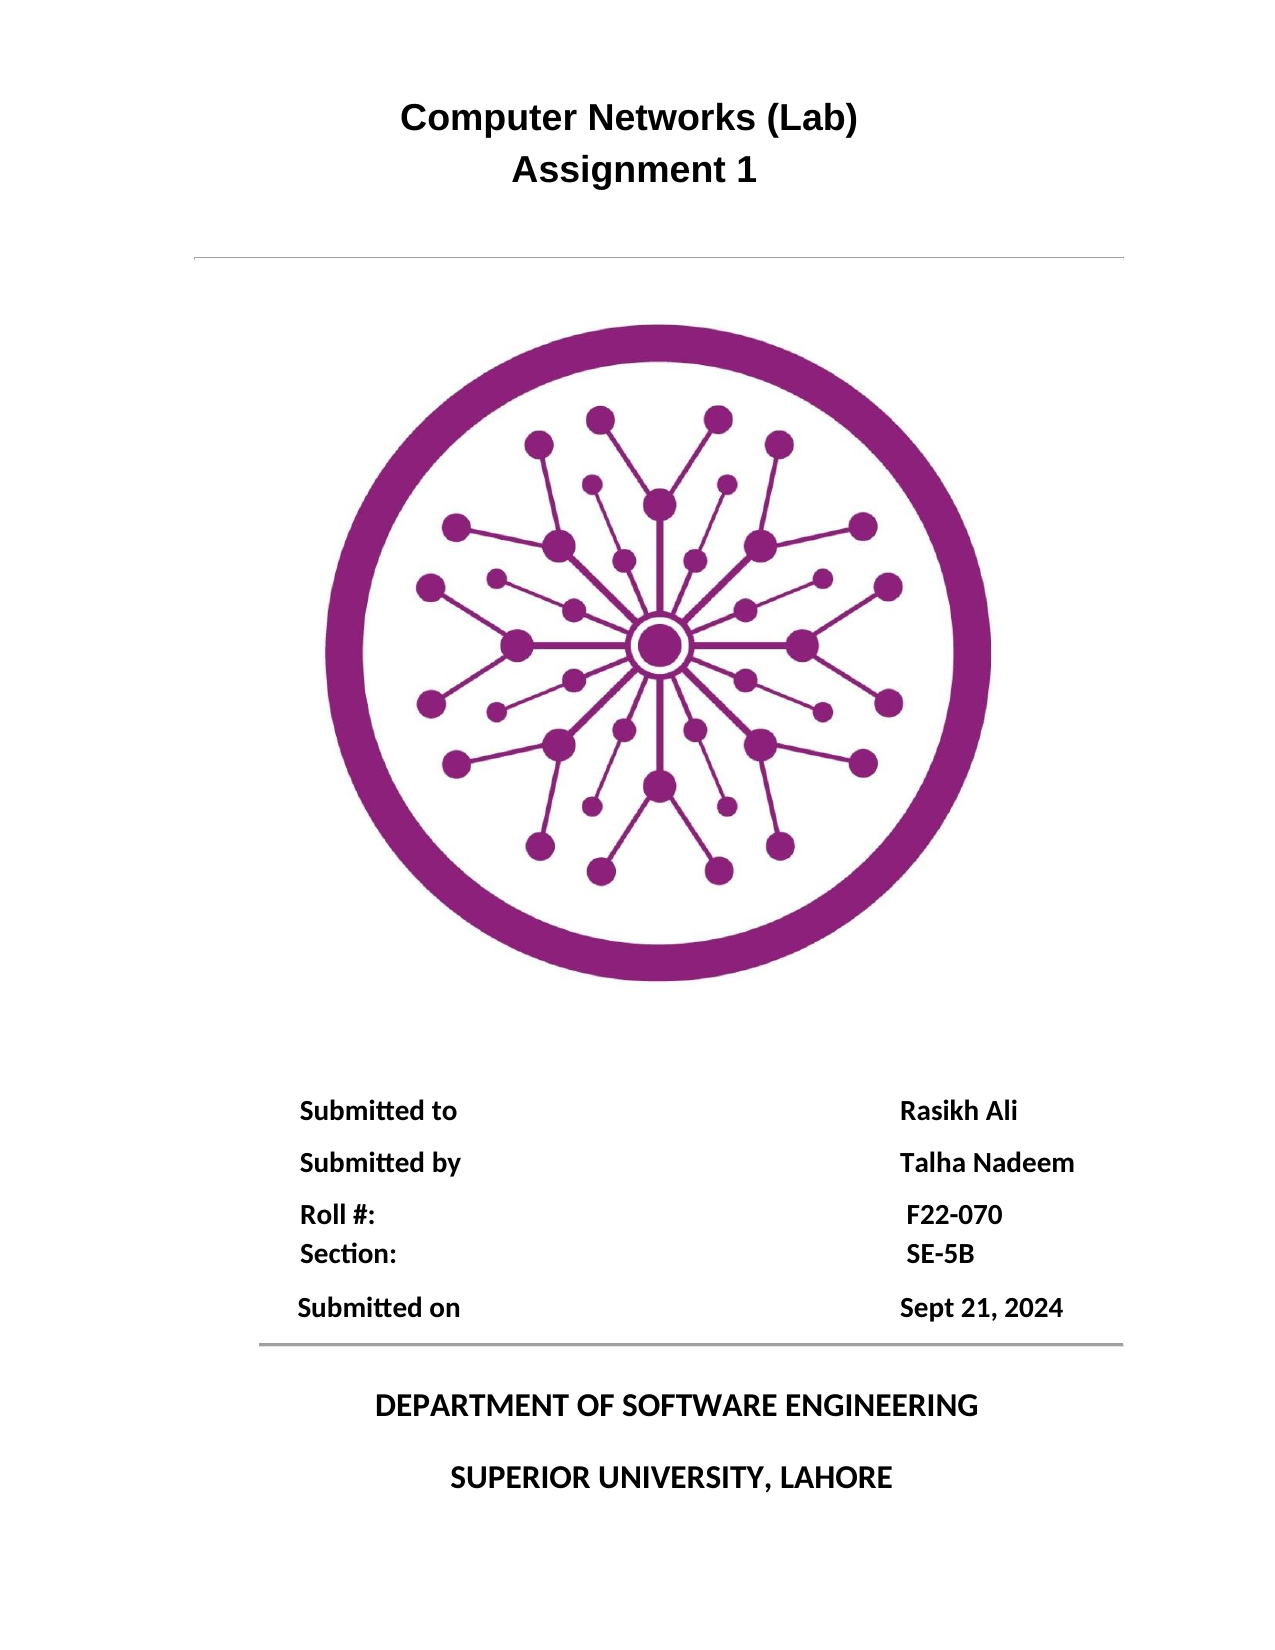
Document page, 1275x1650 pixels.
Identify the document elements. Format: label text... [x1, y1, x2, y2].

text Section: SE-5B [300, 1235, 1124, 1270]
picture [283, 283, 1032, 1022]
text Submitted on Sept 21, 2024 [150, 1289, 1125, 1324]
text Roll #: F22-070 [294, 1196, 1125, 1232]
text DEPARTMENT OF SOFTWARE ENGINEERING [225, 1384, 1125, 1425]
text SUPERIOR UNIVERSITY, LAHORE [218, 1457, 1125, 1497]
text Submitted by Talha Nadeem [299, 1144, 1125, 1180]
text Submitted to Rasikh Ali [299, 1092, 1125, 1128]
